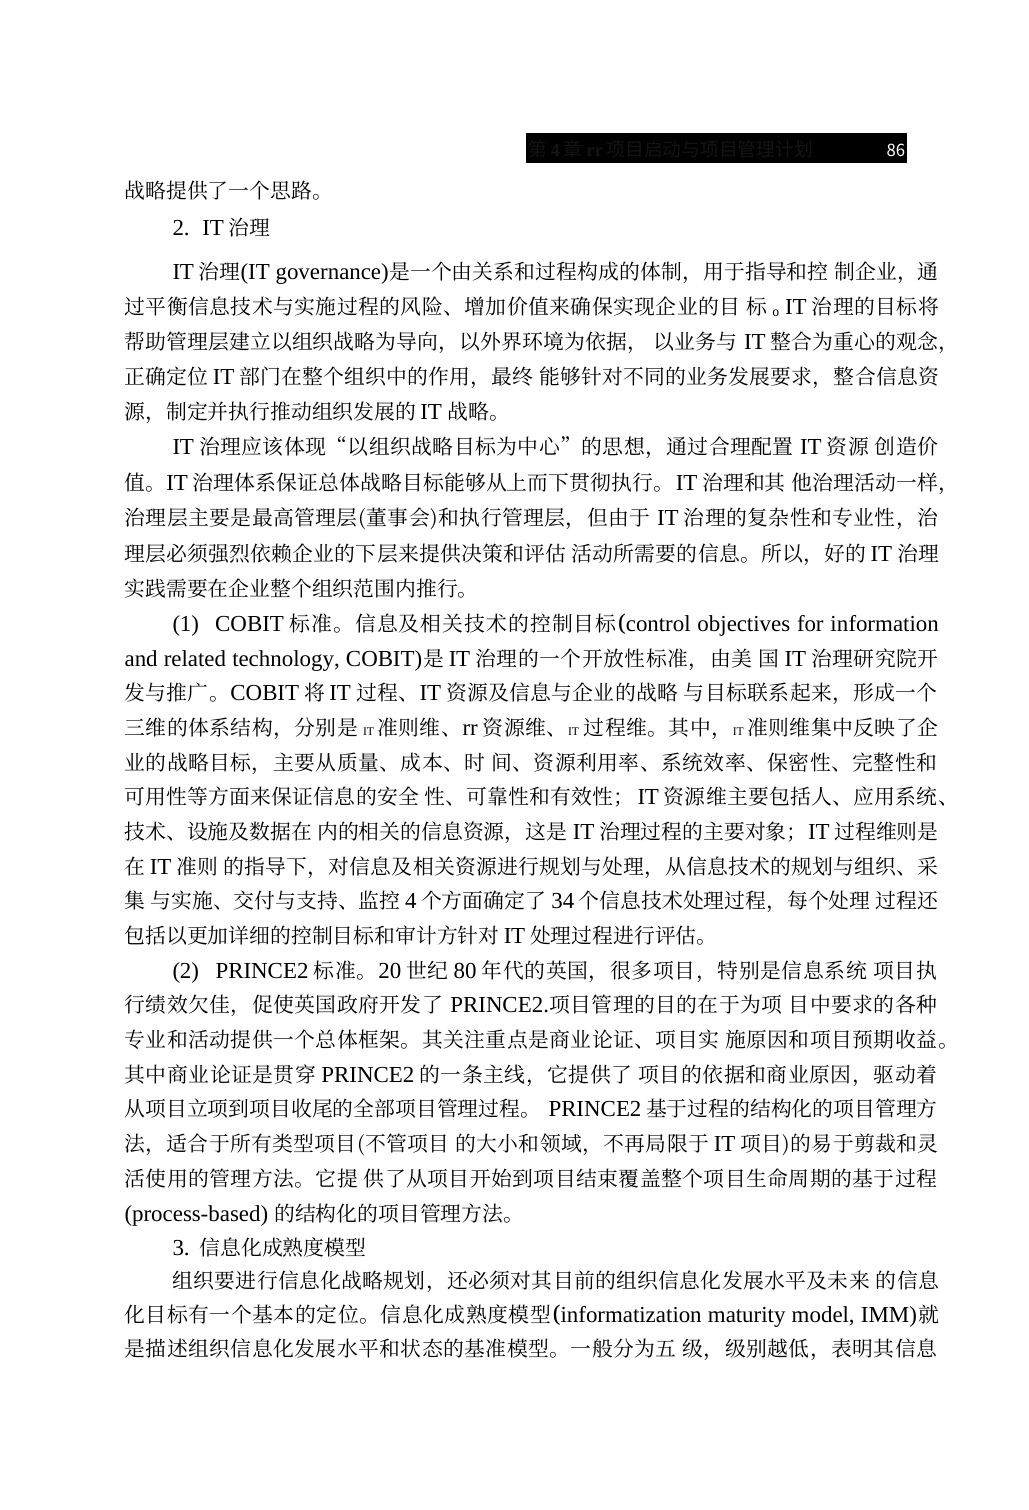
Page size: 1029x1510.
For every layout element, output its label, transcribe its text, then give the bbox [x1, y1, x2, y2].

list 信息化成熟度模型 [124, 1228, 939, 1262]
list PRINCE2标准。20世纪80年代的英国，很多项目，特别是信息系统 项目执行绩效欠佳，促使英国政府开发了 PRINCE2.项目管理的目的在于为项 目中要求的各种专业和活动提供一个总体框架。其关注重点是商业论证、项目实 施原因和项目预期收益。其中商业论证是贯穿PRINCE2的一条主线，它提供了 项目的依据和商业原因，驱动着从项目立项到项目收尾的全部项目管理过程。 PRINCE2基于过程的结构化的项目管理方法，适合于所有类型项目(不管项目 的大小和领域，不再局限于IT项目)的易于剪裁和灵活使用的管理方法。它提 供了从项目开始到项目结束覆盖整个项目生命周期的基于过程(process-based) 的结构化的项目管理方法。 [124, 950, 939, 1228]
list COBIT标准。信息及相关技术的控制目标(control objectives for information and related technology, COBIT)是IT治理的一个开放性标准，由美 国IT治理研究院开发与推广。COBIT将IT过程、IT资源及信息与企业的战略 与目标联系起来，形成一个三维的体系结构，分别是it准则维、rr资源维、it 过程维。其中，it准则维集中反映了企业的战略目标，主要从质量、成本、时 间、资源利用率、系统效率、保密性、完整性和可用性等方面来保证信息的安全 性、可靠性和有效性；IT资源维主要包括人、应用系统、技术、设施及数据在 内的相关的信息资源，这是IT治理过程的主要对象；IT过程维则是在IT准则 的指导下，对信息及相关资源进行规划与处理，从信息技术的规划与组织、采集 与实施、交付与支持、监控4个方面确定了 34个信息技术处理过程，每个处理 过程还包括以更加详细的控制目标和审计方针对IT处理过程进行评估。 [124, 603, 939, 950]
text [124, 1262, 939, 1364]
list IT治理 [124, 212, 939, 242]
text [124, 171, 939, 206]
text IT治理应该体现“以组织战略目标为中心”的思想，通过合理配置IT资源 创造价值。IT治理体系保证总体战略目标能够从上而下贯彻执行。IT治理和其 他治理活动一样，治理层主要是最高管理层(董事会)和执行管理层，但由于 IT治理的复杂性和专业性，治理层必须强烈依赖企业的下层来提供决策和评估 活动所需要的信息。所以，好的IT治理实践需要在企业整个组织范围内推行。 [124, 426, 939, 603]
text IT治理(IT governance)是一个由关系和过程构成的体制，用于指导和控 制企业，通过平衡信息技术与实施过程的风险、增加价值来确保实现企业的目 标o IT治理的目标将帮助管理层建立以组织战略为导向，以外界环境为依据， 以业务与IT整合为重心的观念，正确定位IT部门在整个组织中的作用，最终 能够针对不同的业务发展要求，整合信息资源，制定并执行推动组织发展的IT 战略。 [124, 251, 939, 426]
